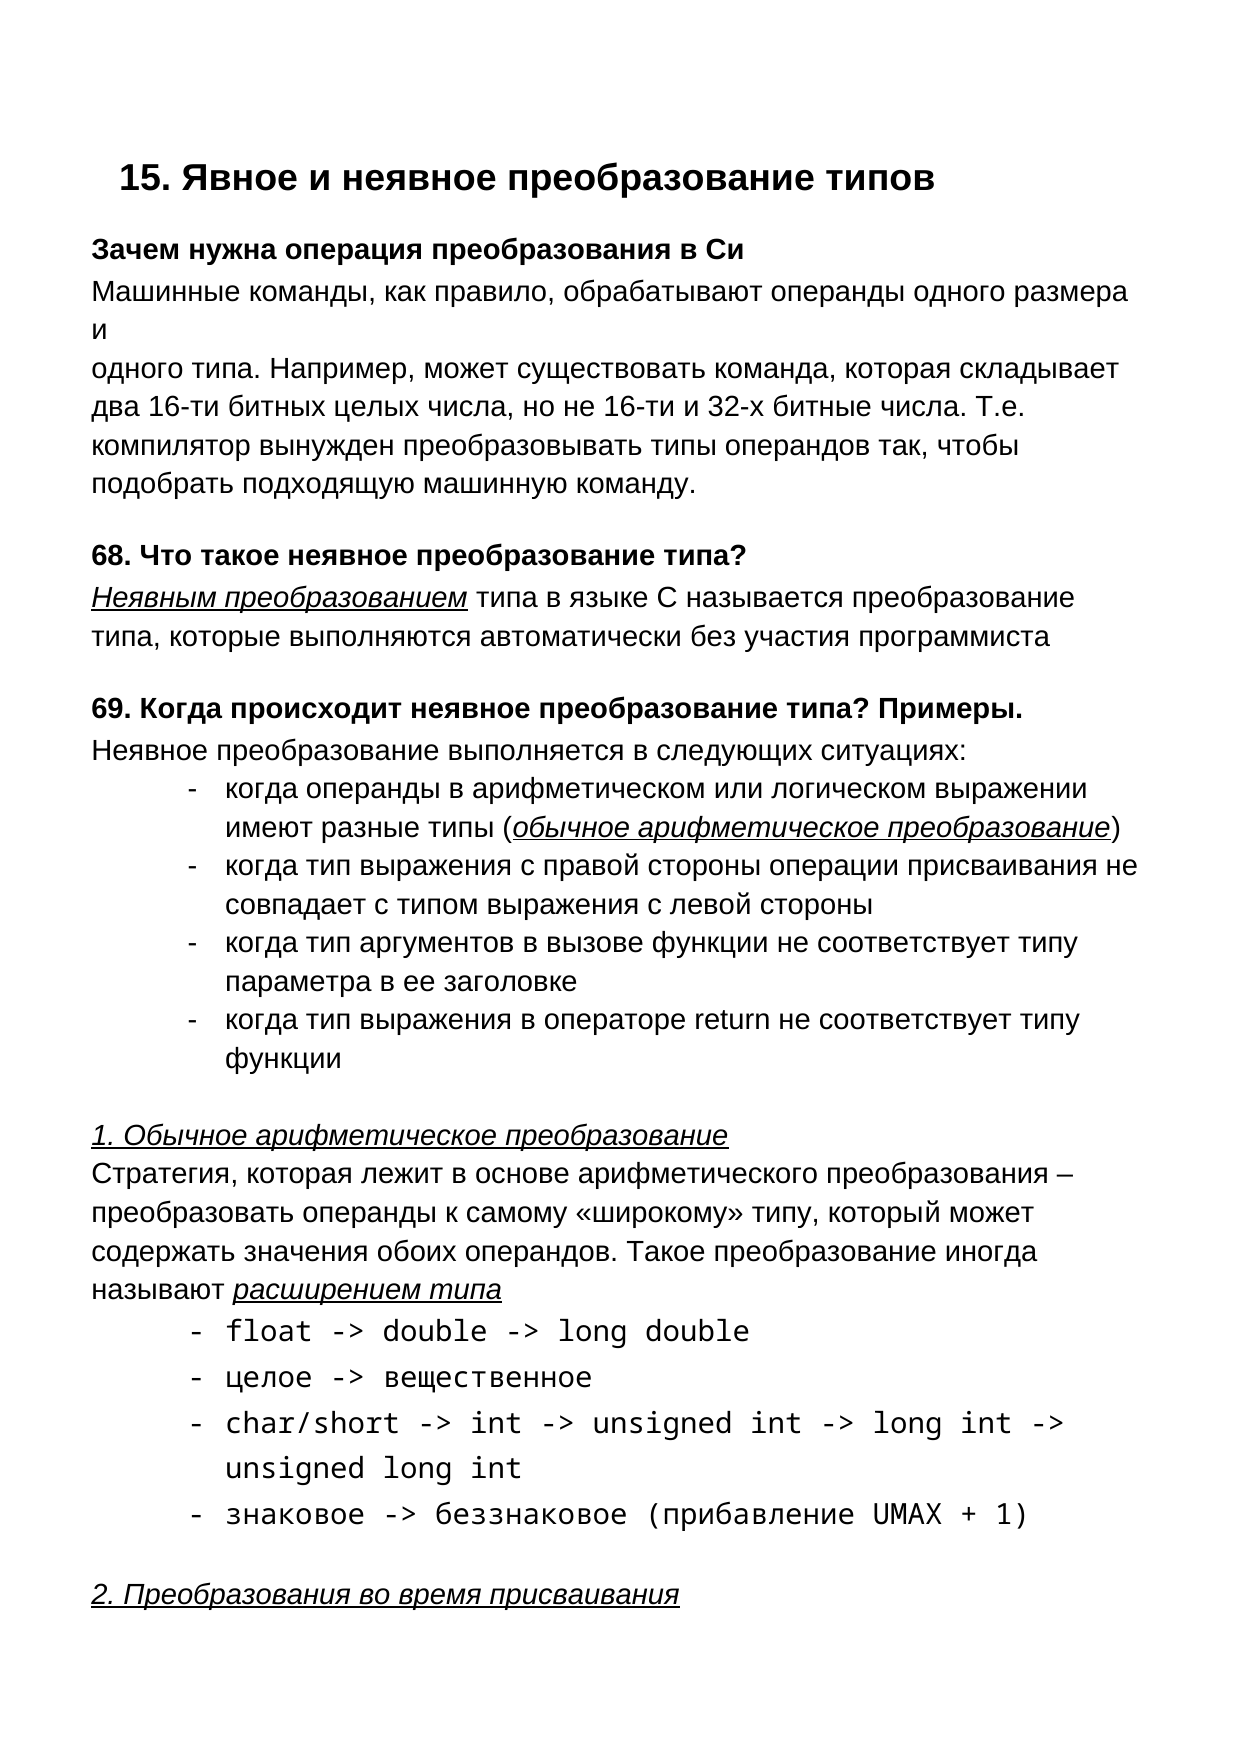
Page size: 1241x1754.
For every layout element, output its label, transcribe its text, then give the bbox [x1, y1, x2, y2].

text одного типа. Например, может существовать команда, которая складывает два 16-ти битных целых числа, но не 16-ти и 32-х битные числа. Т.е. компилятор вынужден преобразовывать типы операндов так, чтобы подобрать подходящую машинную команду. [91, 351, 1153, 500]
subtitle Зачем нужна операция преобразования в Си [91, 232, 1153, 266]
subtitle 68. Что такое неявное преобразование типа? [91, 538, 1153, 572]
subtitle 69. Когда происходит неявное преобразование типа? Примеры. [91, 691, 1153, 724]
list когда операнды в арифметическом или логическом выражении имеют разные типы (обычное арифметическое преобразование) [187, 771, 1153, 843]
text Неявное преобразование выполняется в следующих ситуациях: [91, 733, 1153, 766]
list целое -> вещественное [187, 1356, 1153, 1396]
text 2. Преобразования во время присваивания [91, 1577, 1153, 1611]
list float -> double -> long double [187, 1311, 1153, 1350]
list когда тип выражения с правой стороны операции присваивания не совпадает с типом выражения с левой стороны [187, 848, 1153, 920]
text Машинные команды, как правило, обрабатывают операнды одного размера и [91, 274, 1153, 346]
list когда тип выражения в операторе return не соответствует типу функции [187, 1002, 1153, 1074]
text Стратегия, которая лежит в основе арифметического преобразования – преобразовать операнды к самому «широкому» типу, который может содержать значения обоих операндов. Такое преобразование иногда называют расширением типа [91, 1157, 1153, 1306]
list когда тип аргументов в вызове функции не соответствует типу параметра в ее заголовке [187, 925, 1153, 997]
list знаковое -> беззнаковое (прибавление UMAX + 1) [187, 1493, 1153, 1533]
list char/short -> int -> unsigned int -> long int -> unsigned long int [187, 1402, 1153, 1487]
text 1. Обычное арифметическое преобразование [91, 1118, 1153, 1152]
text Неявным преобразованием типа в языке С называется преобразование типа, которые выполняются автоматически без участия программиста [91, 580, 1153, 652]
subtitle 15. Явное и неявное преобразование типов [119, 156, 1153, 199]
